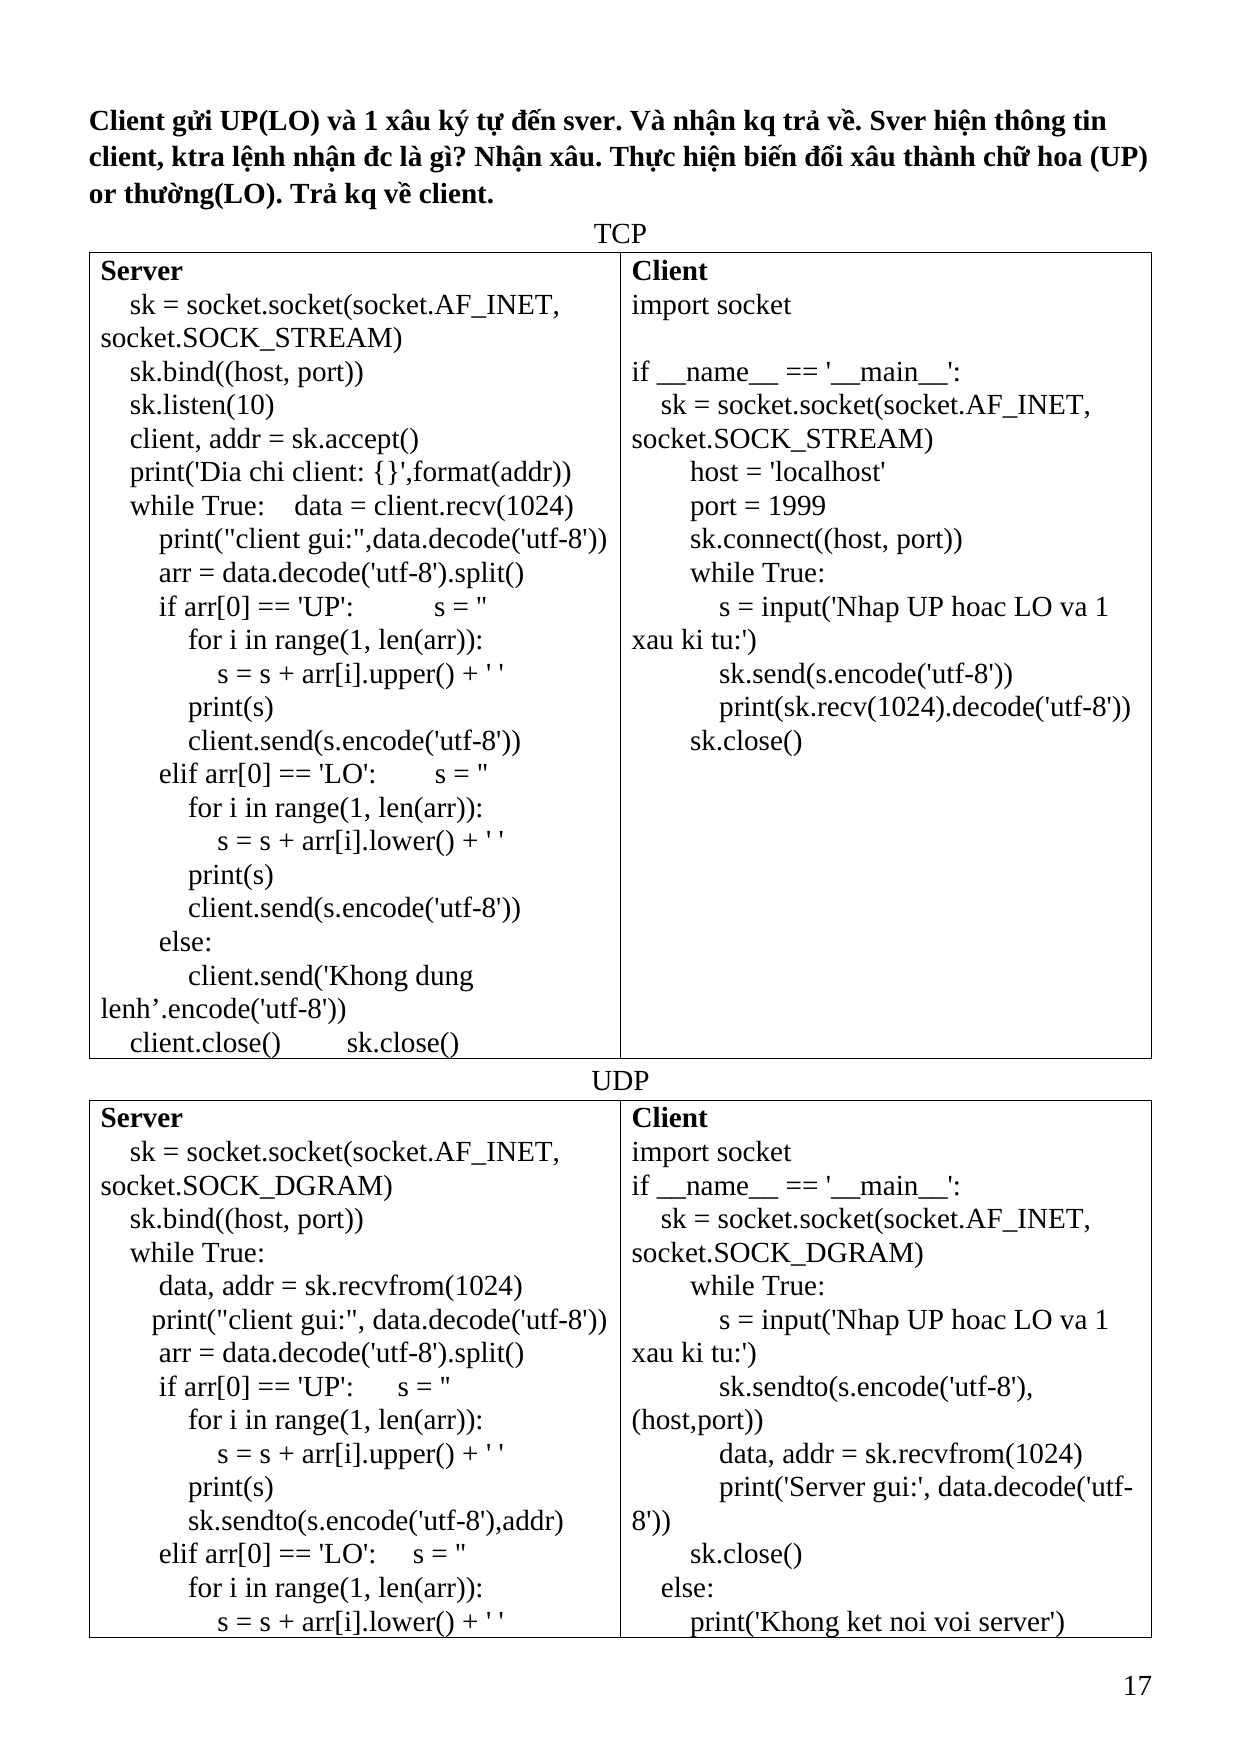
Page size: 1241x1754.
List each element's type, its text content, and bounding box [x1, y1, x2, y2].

subtitle UDP [89, 1063, 1152, 1097]
subtitle Client gửi UP(LO) và 1 xâu ký tự đến sver. Và nhận kq trả về. Sver hiện thông tin client, ktra lệnh nhận đc là gì? Nhận xâu. Thực hiện biến đổi xâu thành chữ hoa (UP) or thường(LO). Trả kq về client. [89, 103, 1152, 209]
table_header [621, 1101, 1151, 1637]
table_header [90, 1101, 620, 1637]
table_header Server sk = socket.socket(socket.AF_INET, socket.SOCK_STREAM) sk.bind((host, port)) sk.listen(10) client, addr = sk.accept() print('Dia chi client: {}',format(addr)) while True: data = client.recv(1024) print("client gui:",data.decode('utf-8')) arr = data.decode('utf-8').split() if arr[0] == 'UP': s = '' for i in range(1, len(arr)): s = s + arr[i].upper() + ' ' print(s) client.send(s.encode('utf-8')) elif arr[0] == 'LO': s = '' for i in range(1, len(arr)): s = s + arr[i].lower() + ' ' print(s) client.send(s.encode('utf-8')) else: client.send('Khong dung lenh’.encode('utf-8')) client.close() sk.close() [90, 253, 620, 1058]
table_header Client import socket if __name__ == '__main__': sk = socket.socket(socket.AF_INET, socket.SOCK_STREAM) host = 'localhost' port = 1999 sk.connect((host, port)) while True: s = input('Nhap UP hoac LO va 1 xau ki tu:') sk.send(s.encode('utf-8')) print(sk.recv(1024).decode('utf-8')) sk.close() [621, 253, 1151, 1058]
subtitle TCP [89, 216, 1152, 249]
